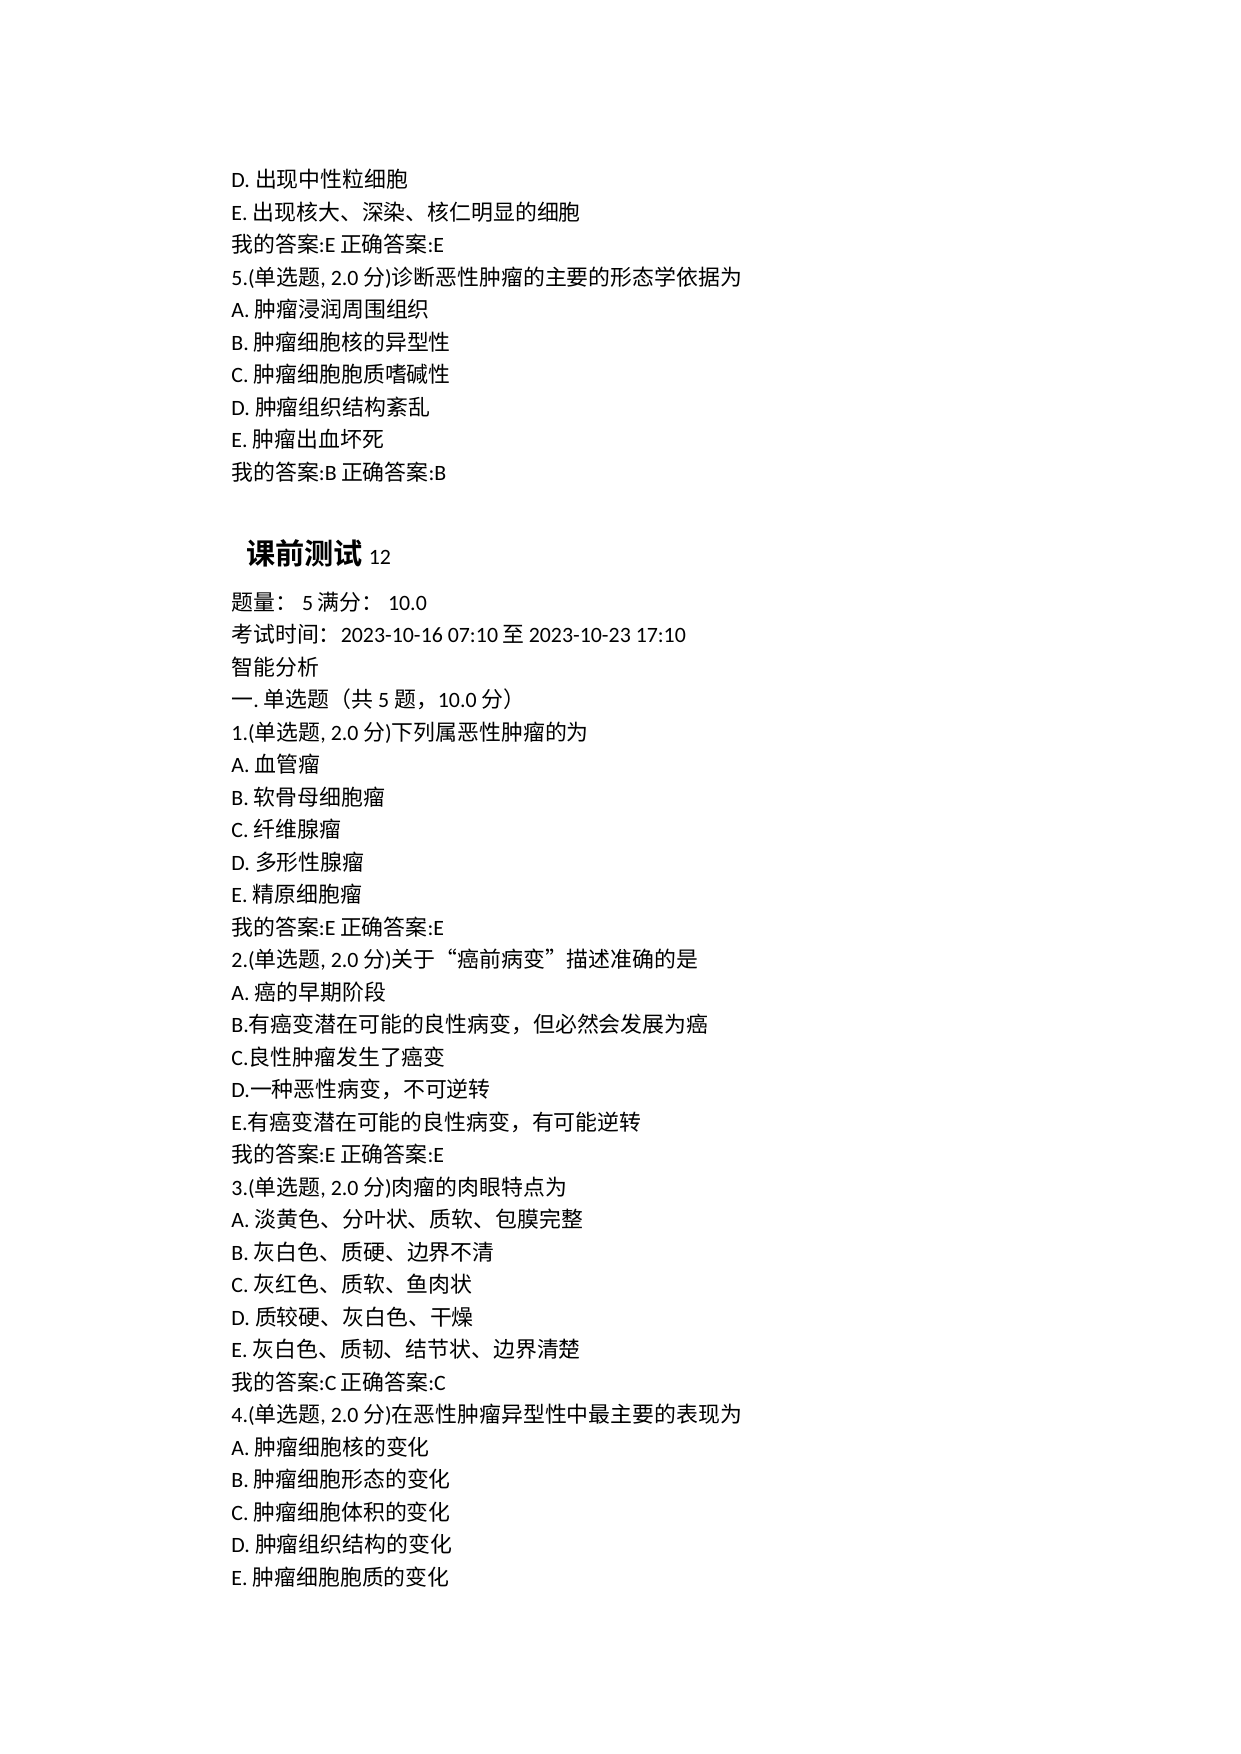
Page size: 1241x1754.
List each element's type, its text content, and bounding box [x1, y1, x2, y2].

text 课前测试12 [187, 519, 1053, 584]
text 我的答案:B正确答案:B [187, 454, 1053, 487]
text A. 肿瘤浸润周围组织 [187, 292, 1053, 324]
text D. 质较硬、灰白色、干燥 [187, 1299, 1053, 1332]
text E. 灰白色、质韧、结节状、边界清楚 [187, 1332, 1053, 1364]
text B. 肿瘤细胞形态的变化 [187, 1462, 1053, 1494]
text B. 灰白色、质硬、边界不清 [187, 1234, 1053, 1267]
text C. 肿瘤细胞体积的变化 [187, 1494, 1053, 1527]
text 我的答案:E正确答案:E [187, 1137, 1053, 1169]
text D. 出现中性粒细胞 [187, 162, 1053, 194]
text E.有癌变潜在可能的良性病变，有可能逆转 [187, 1104, 1053, 1137]
text E. 肿瘤出血坏死 [187, 422, 1053, 454]
text A. 血管瘤 [187, 747, 1053, 779]
text B. 肿瘤细胞核的异型性 [187, 324, 1053, 357]
text C. 灰红色、质软、鱼肉状 [187, 1267, 1053, 1299]
text E. 精原细胞瘤 [187, 877, 1053, 909]
text 1.(单选题, 2.0 分)下列属恶性肿瘤的为 [187, 714, 1053, 747]
text B. 软骨母细胞瘤 [187, 779, 1053, 812]
text C. 肿瘤细胞胞质嗜碱性 [187, 357, 1053, 389]
text D. 肿瘤组织结构紊乱 [187, 389, 1053, 422]
text 题量： 5满分： 10.0 [187, 584, 1053, 617]
text E. 出现核大、深染、核仁明显的细胞 [187, 194, 1053, 227]
text D.一种恶性病变，不可逆转 [187, 1072, 1053, 1104]
text A. 淡黄色、分叶状、质软、包膜完整 [187, 1202, 1053, 1234]
text B.有癌变潜在可能的良性病变，但必然会发展为癌 [187, 1007, 1053, 1039]
text 5.(单选题, 2.0 分)诊断恶性肿瘤的主要的形态学依据为 [187, 259, 1053, 292]
text A. 癌的早期阶段 [187, 974, 1053, 1007]
text C. 纤维腺瘤 [187, 812, 1053, 844]
text 3.(单选题, 2.0 分)肉瘤的肉眼特点为 [187, 1169, 1053, 1202]
text 4.(单选题, 2.0 分)在恶性肿瘤异型性中最主要的表现为 [187, 1397, 1053, 1429]
text 智能分析 [187, 649, 1053, 682]
text A. 肿瘤细胞核的变化 [187, 1429, 1053, 1462]
text D. 多形性腺瘤 [187, 844, 1053, 877]
text C.良性肿瘤发生了癌变 [187, 1039, 1053, 1072]
text 一. 单选题（共 5 题，10.0 分） [187, 682, 1053, 714]
text E. 肿瘤细胞胞质的变化 [187, 1559, 1053, 1592]
text 我的答案:E正确答案:E [187, 909, 1053, 942]
text 我的答案:E正确答案:E [187, 227, 1053, 259]
text 考试时间：2023-10-16 07:10至2023-10-23 17:10 [187, 617, 1053, 649]
text 2.(单选题, 2.0 分)关于“癌前病变”描述准确的是 [187, 942, 1053, 974]
text 我的答案:C正确答案:C [187, 1364, 1053, 1397]
text D. 肿瘤组织结构的变化 [187, 1527, 1053, 1559]
